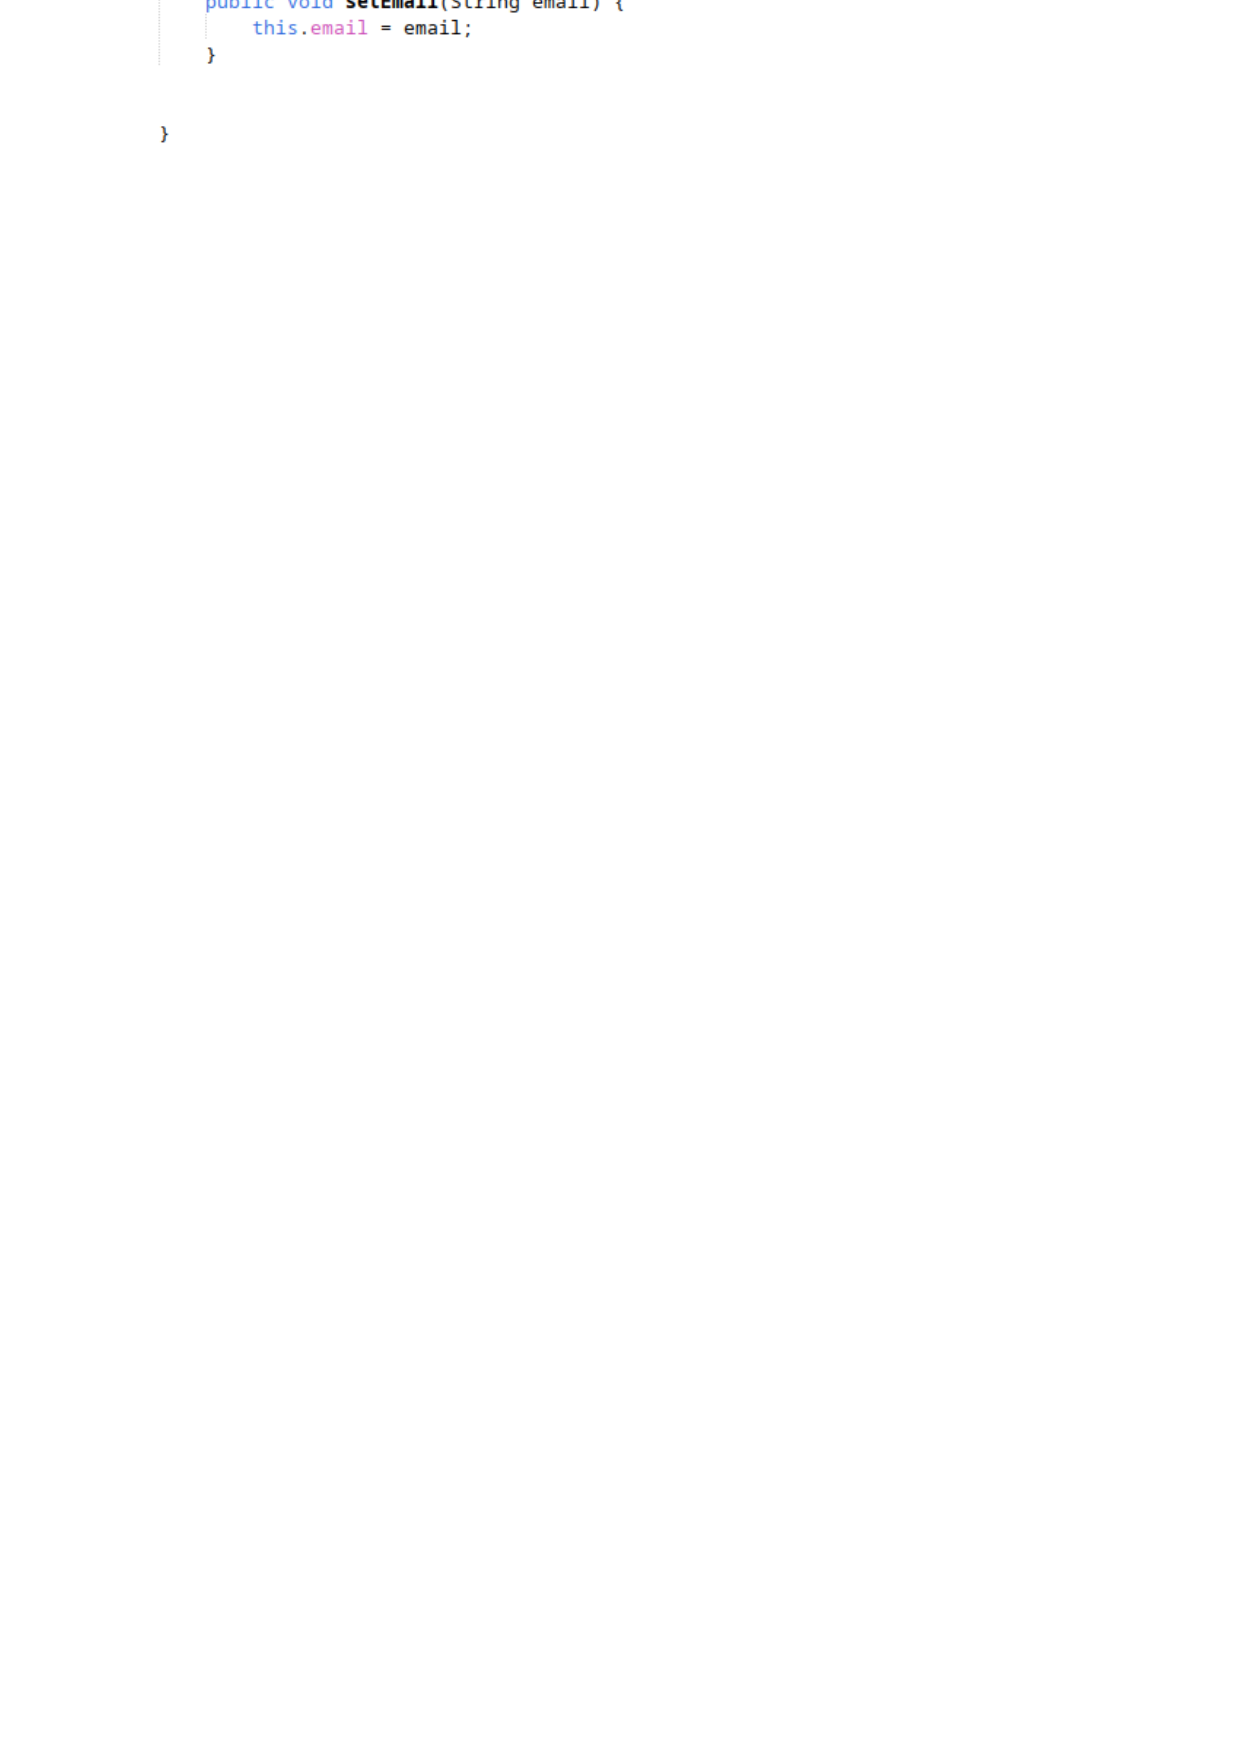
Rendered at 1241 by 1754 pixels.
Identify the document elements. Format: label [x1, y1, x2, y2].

picture [150, 0, 1091, 151]
